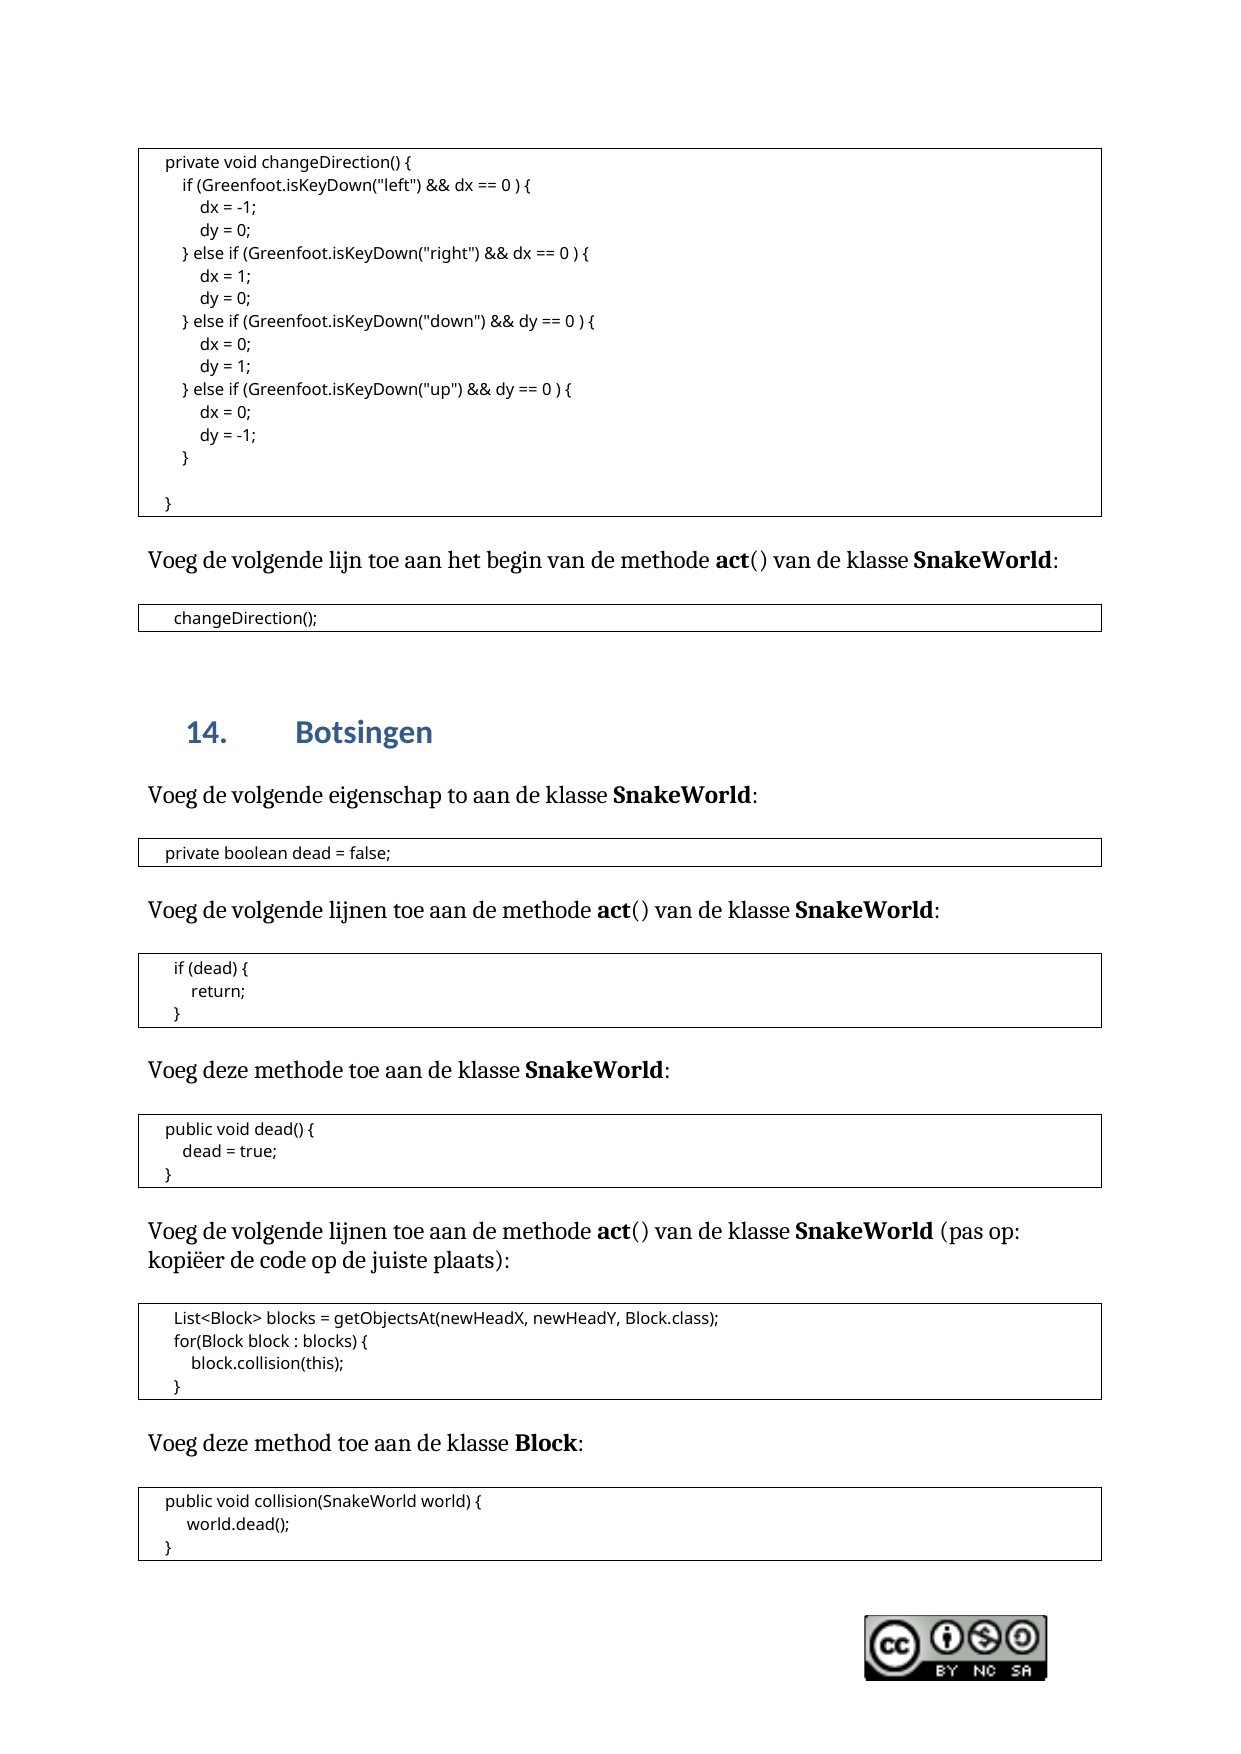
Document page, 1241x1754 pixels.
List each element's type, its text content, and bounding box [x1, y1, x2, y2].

text dx = -1; [148, 196, 1093, 219]
text Voeg de volgende lijn toe aan het begin van de methode act() van de klasse SnakeWorld: [148, 546, 1093, 575]
text Voeg de volgende lijnen toe aan de methode act() van de klasse SnakeWorld: [148, 896, 1093, 924]
text public void dead() { [139, 1115, 1101, 1140]
text block.collision(this); [148, 1352, 1093, 1371]
text dx = 0; [148, 332, 1093, 355]
text dead = true; [148, 1140, 1093, 1159]
text dx = 1; [148, 264, 1093, 287]
text } [139, 488, 1101, 516]
text return; [148, 979, 1093, 999]
text world.dead(); [148, 1512, 1093, 1532]
text } [148, 446, 1093, 469]
text for(Block block : blocks) { [148, 1329, 1093, 1352]
text } else if (Greenfoot.isKeyDown("up") && dy == 0 ) { [148, 378, 1093, 401]
text changeDirection(); [139, 605, 1101, 631]
text Voeg deze methode toe aan de klasse SnakeWorld: [148, 1056, 1093, 1085]
text private void changeDirection() { [139, 149, 1101, 173]
text Voeg de volgende lijnen toe aan de methode act() van de klasse SnakeWorld (pas op: kopiëer de code op de juiste plaats): [148, 1217, 1093, 1274]
text List<Block> blocks = getObjectsAt(newHeadX, newHeadY, Block.class); [139, 1304, 1101, 1329]
text } else if (Greenfoot.isKeyDown("down") && dy == 0 ) { [148, 310, 1093, 332]
text dy = -1; [148, 423, 1093, 446]
text if (dead) { [139, 954, 1101, 979]
text Voeg de volgende eigenschap to aan de klasse SnakeWorld: [148, 781, 1093, 809]
text } [139, 1532, 1101, 1560]
text } [139, 1159, 1101, 1187]
subtitle Botsingen [185, 711, 1093, 752]
text public void collision(SnakeWorld world) { [139, 1488, 1101, 1512]
text dx = 0; [148, 401, 1093, 423]
text } else if (Greenfoot.isKeyDown("right") && dx == 0 ) { [148, 242, 1093, 264]
text private boolean dead = false; [139, 839, 1101, 866]
text dy = 1; [148, 355, 1093, 378]
text } [139, 1371, 1101, 1399]
text Voeg deze method toe aan de klasse Block: [148, 1429, 1093, 1458]
text if (Greenfoot.isKeyDown("left") && dx == 0 ) { [148, 173, 1093, 196]
picture [864, 1615, 1048, 1681]
text dy = 0; [148, 287, 1093, 310]
text } [139, 999, 1101, 1027]
text dy = 0; [148, 219, 1093, 242]
